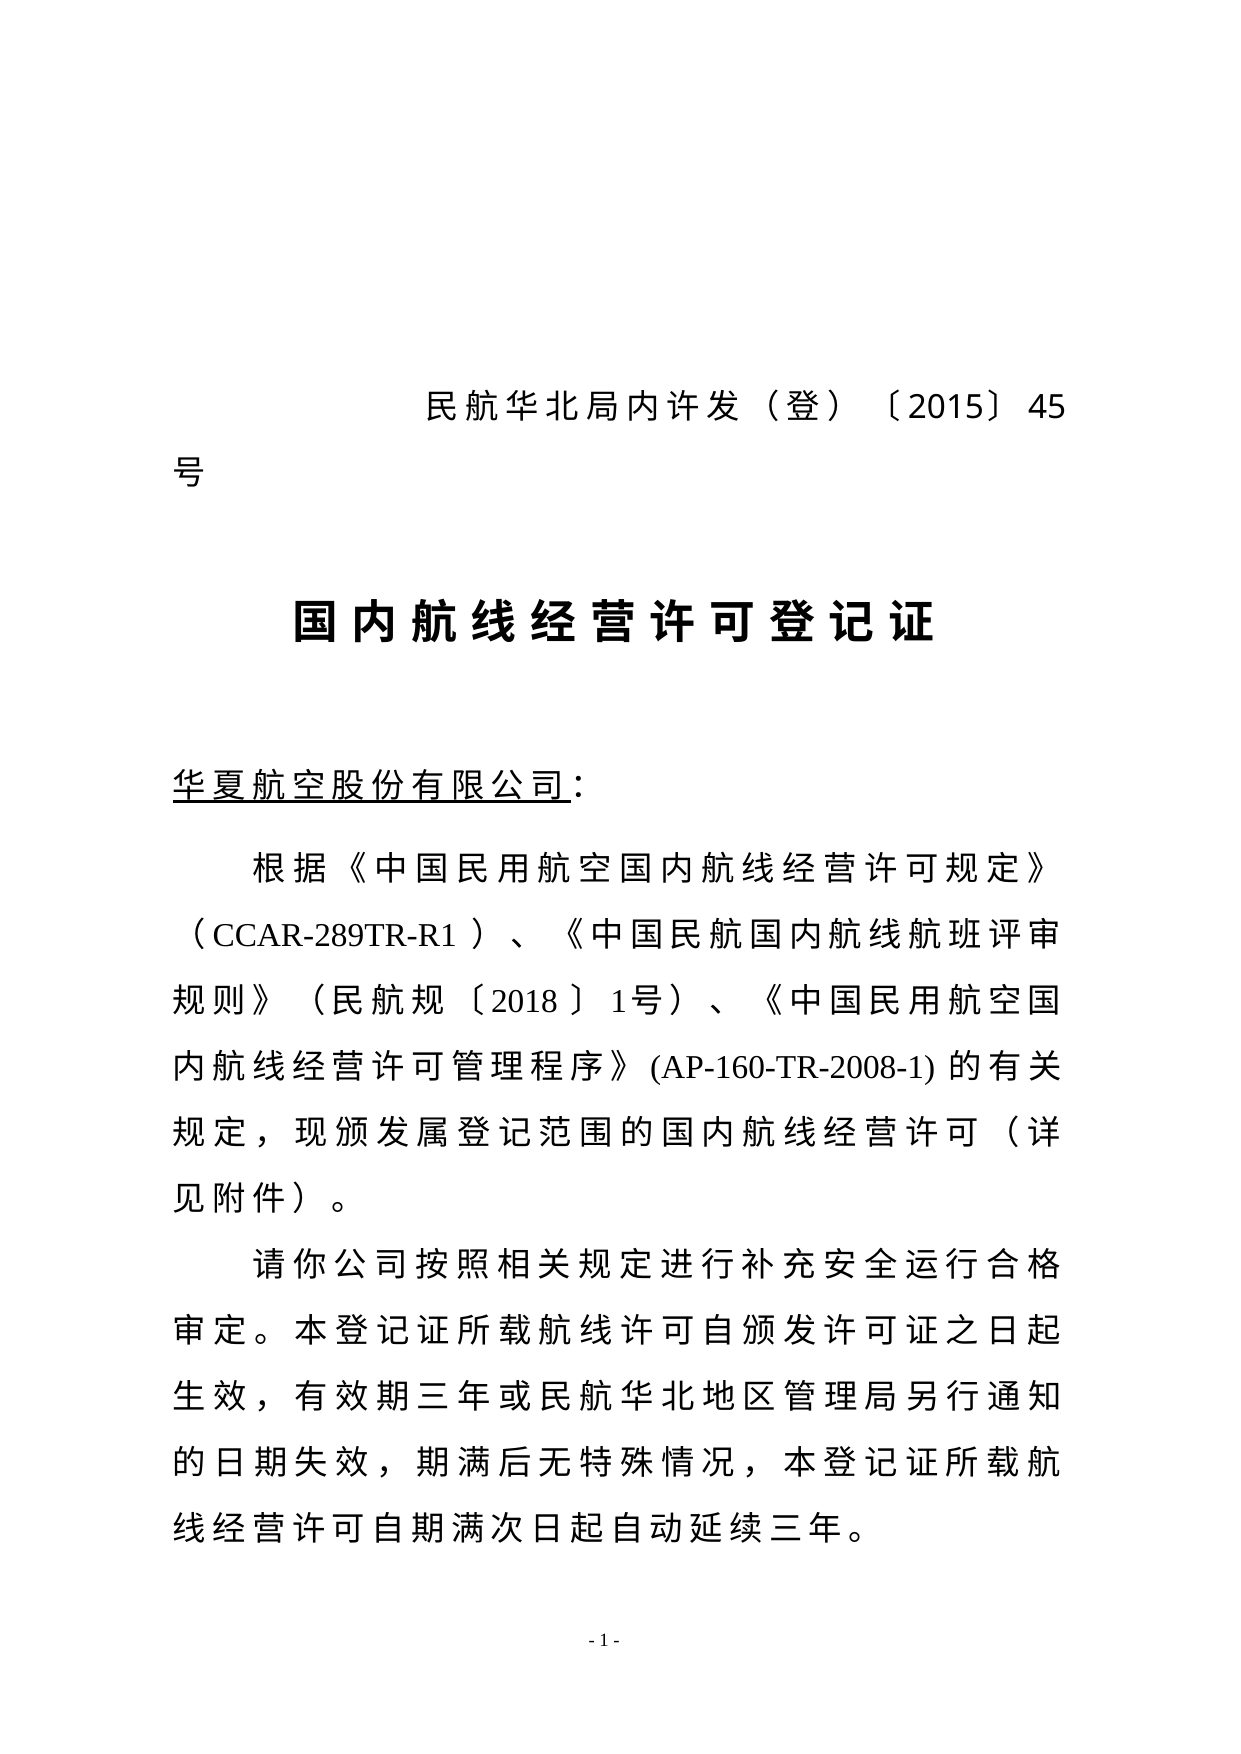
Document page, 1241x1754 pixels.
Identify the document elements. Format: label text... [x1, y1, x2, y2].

text 请你公司按照相关规定进行补充安全运行合格审定。本登记证所载航线许可自颁发许可证之日起生效，有效期三年或民航华北地区管理局另行通知的日期失效，期满后无特殊情况，本登记证所载航线经营许可自期满次日起自动延续三年。 [172, 1229, 1068, 1559]
text 民航华北局内许发（登）〔2015〕45号 [172, 371, 1068, 503]
text 根据《中国民用航空国内航线经营许可规定》（CCAR-289TR-R1）、《中国民航国内航线航班评审规则》（民航规〔2018〕1号）、《中国民用航空国内航线经营许可管理程序》(AP-160-TR-2008-1)的有关规定，现颁发属登记范围的国内航线经营许可（详见附件）。 [172, 833, 1068, 1229]
text 国内航线经营许可登记证 [172, 569, 1068, 668]
text 华夏航空股份有限公司： [172, 750, 1068, 816]
